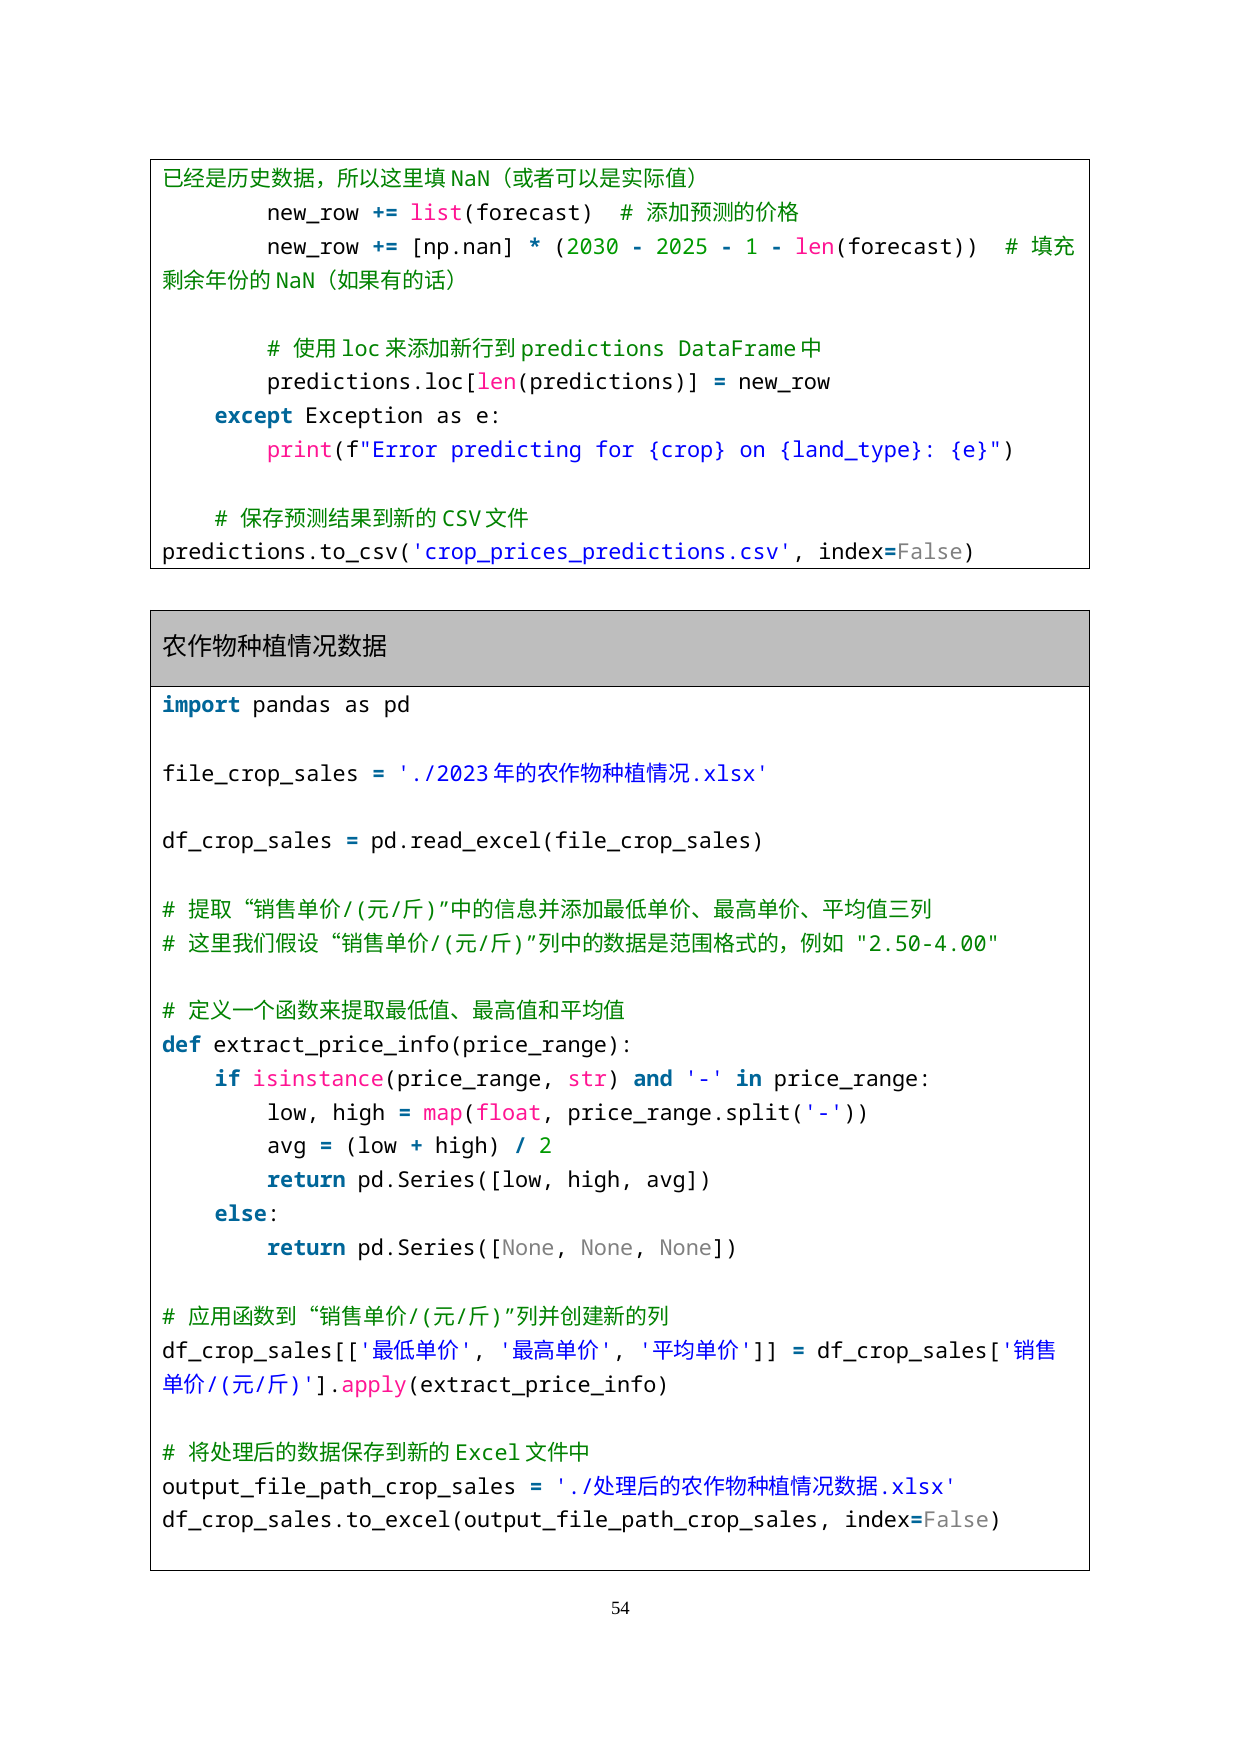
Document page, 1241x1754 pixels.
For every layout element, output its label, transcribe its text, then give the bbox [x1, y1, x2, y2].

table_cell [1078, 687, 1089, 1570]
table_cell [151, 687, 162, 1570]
table_header 农作物种植情况数据 [151, 611, 1089, 686]
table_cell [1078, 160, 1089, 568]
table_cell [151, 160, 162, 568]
